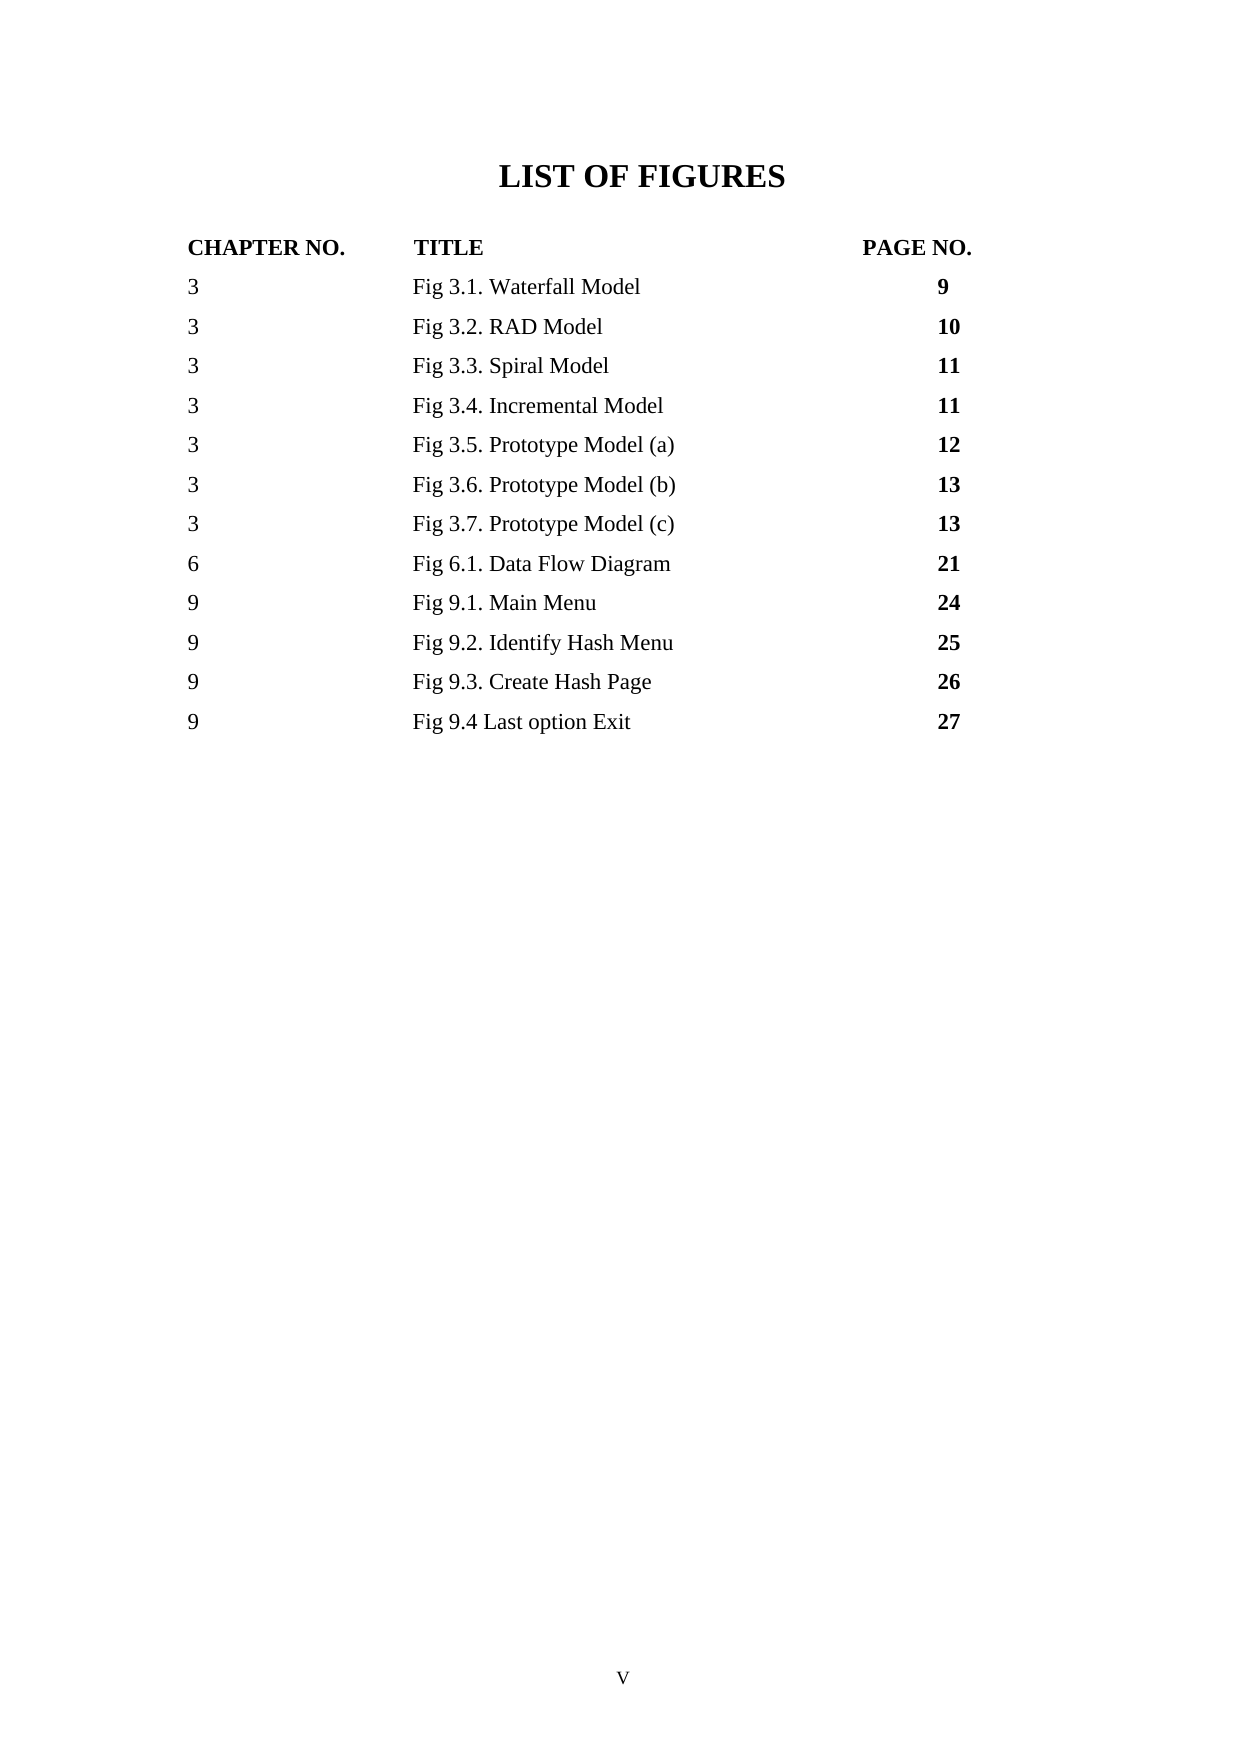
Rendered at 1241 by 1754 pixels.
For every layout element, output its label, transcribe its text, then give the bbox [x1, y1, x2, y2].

subtitle LIST OF FIGURES [219, 156, 1065, 194]
text 3 Fig 3.4. Incremental Model 11 [187, 392, 1090, 418]
list Fig 3.1. Waterfall Model 9 [187, 273, 1090, 300]
list 3 Fig 3.2. RAD Model 10 [187, 313, 1090, 339]
text 3 Fig 3.6. Prototype Model (b) 13 [187, 471, 1090, 497]
text 3 Fig 3.5. Prototype Model (a) 12 [187, 431, 1090, 458]
text 9 Fig 9.3. Create Hash Page 26 [187, 668, 1090, 694]
text CHAPTER NO. TITLE PAGE NO. [187, 234, 1090, 260]
text 3 Fig 3.7. Prototype Model (c) 13 [187, 510, 1090, 537]
text 9 Fig 9.1. Main Menu 24 [187, 589, 1090, 616]
text 9 Fig 9.2. Identify Hash Menu 25 [187, 629, 1090, 655]
text 9 Fig 9.4 Last option Exit 27 [187, 708, 1090, 734]
text 3 Fig 3.3. Spiral Model 11 [187, 352, 1090, 379]
text 6 Fig 6.1. Data Flow Diagram 21 [187, 550, 1090, 576]
